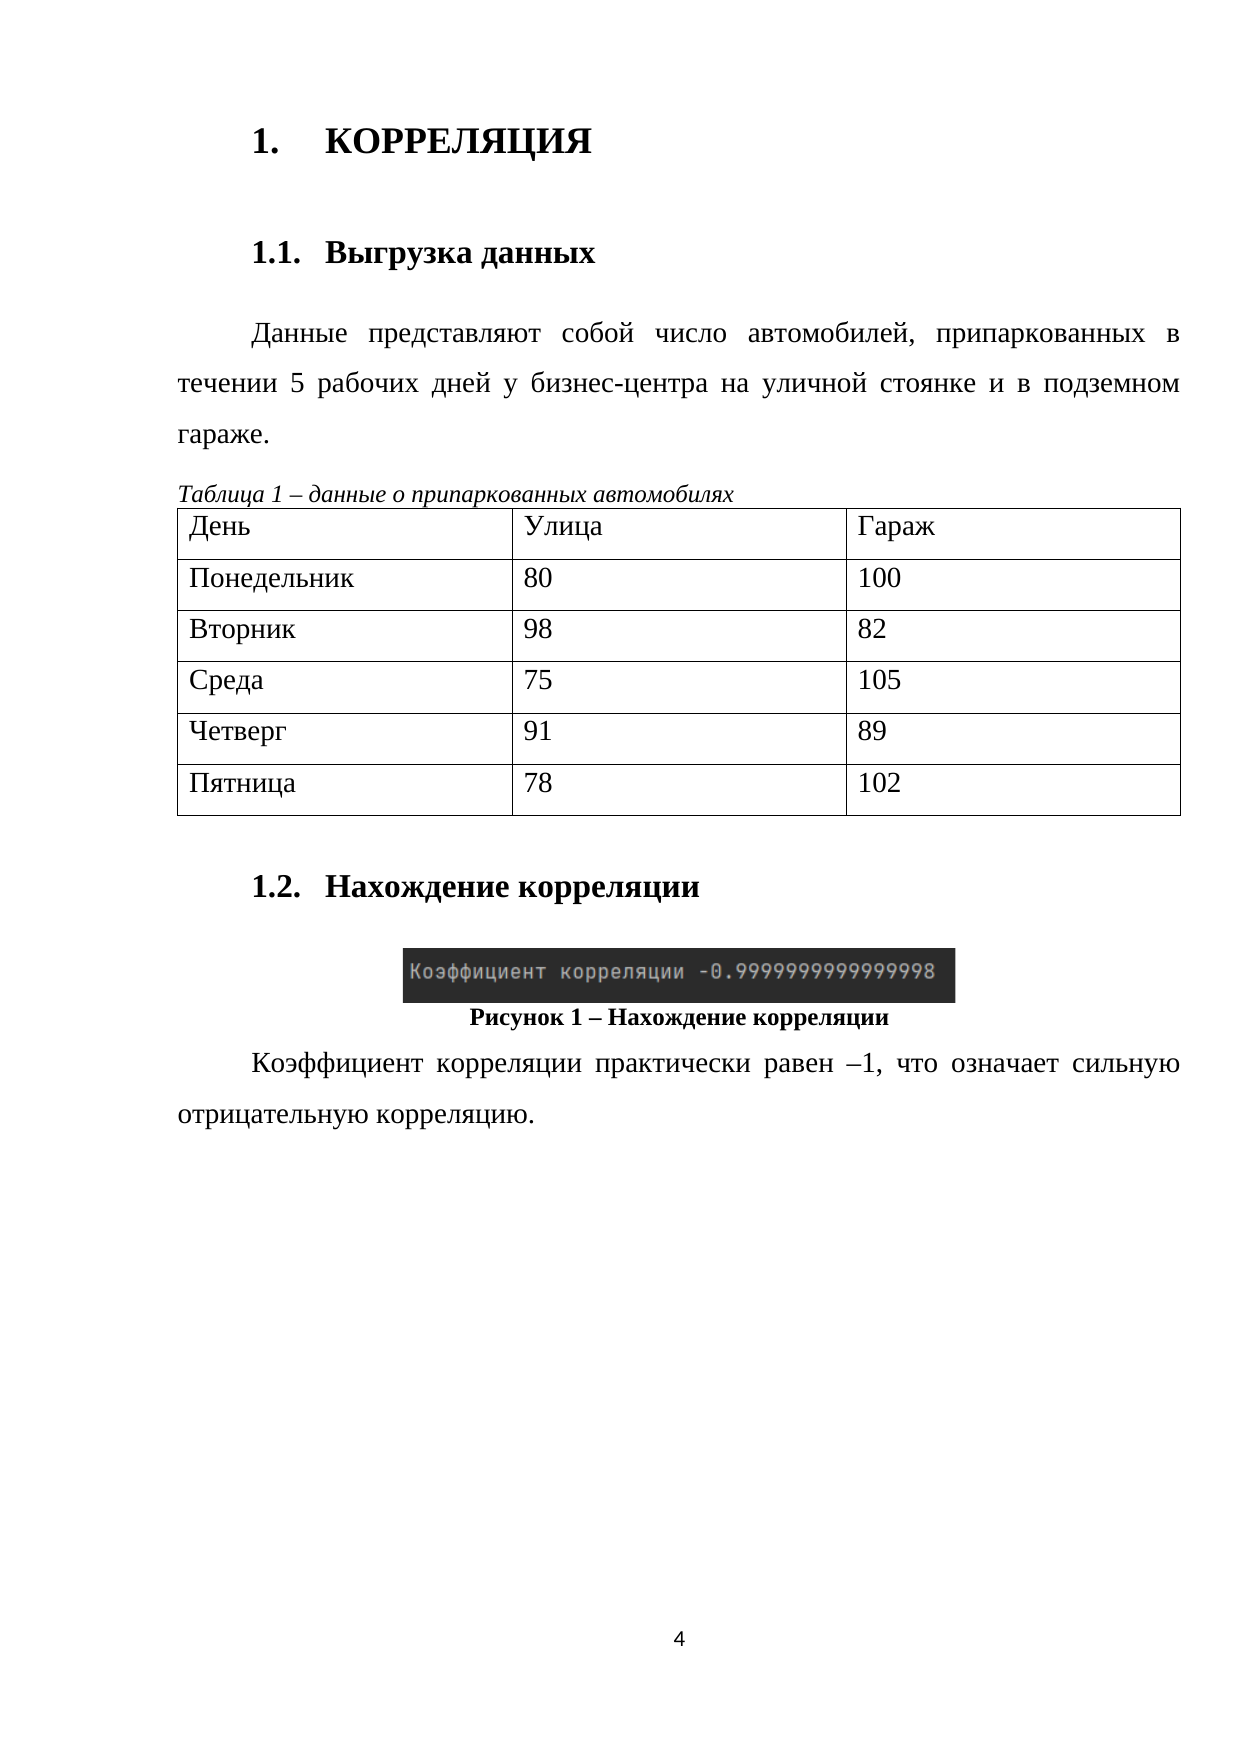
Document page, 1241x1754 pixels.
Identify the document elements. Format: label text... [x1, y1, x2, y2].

text Коэффициент корреляции практически равен –1, что означает сильную отрицательную корреляцию. [177, 1045, 1181, 1129]
table_cell 98 [513, 611, 846, 661]
table_header Улица [513, 509, 846, 559]
table_cell Четверг [178, 714, 512, 764]
text Выгрузка данных [177, 233, 1181, 271]
table_cell 105 [847, 662, 1180, 712]
table_cell 82 [847, 611, 1180, 661]
text КОРРЕЛЯЦИЯ [177, 118, 1181, 161]
table_cell 100 [847, 560, 1180, 610]
table_cell Вторник [178, 611, 512, 661]
picture [402, 948, 956, 1003]
text Нахождение корреляции [177, 866, 1181, 904]
table_cell Понедельник [178, 560, 512, 610]
table_cell 78 [513, 765, 846, 815]
text Данные представляют собой число автомобилей, припаркованных в течении 5 рабочих дней у бизнес-центра на уличной стоянке и в подземном гараже. [177, 315, 1181, 449]
table_header Гараж [847, 509, 1180, 559]
table_header День [178, 509, 512, 559]
table_cell 75 [513, 662, 846, 712]
table_cell 102 [847, 765, 1180, 815]
table_cell 89 [847, 714, 1180, 764]
text Таблица 1 – данные о припаркованных автомобилях [177, 479, 1181, 507]
table_cell 80 [513, 560, 846, 610]
table_cell Пятница [178, 765, 512, 815]
table_cell Среда [178, 662, 512, 712]
table_cell 91 [513, 714, 846, 764]
text Рисунок 1 – Нахождение корреляции [177, 1002, 1181, 1031]
